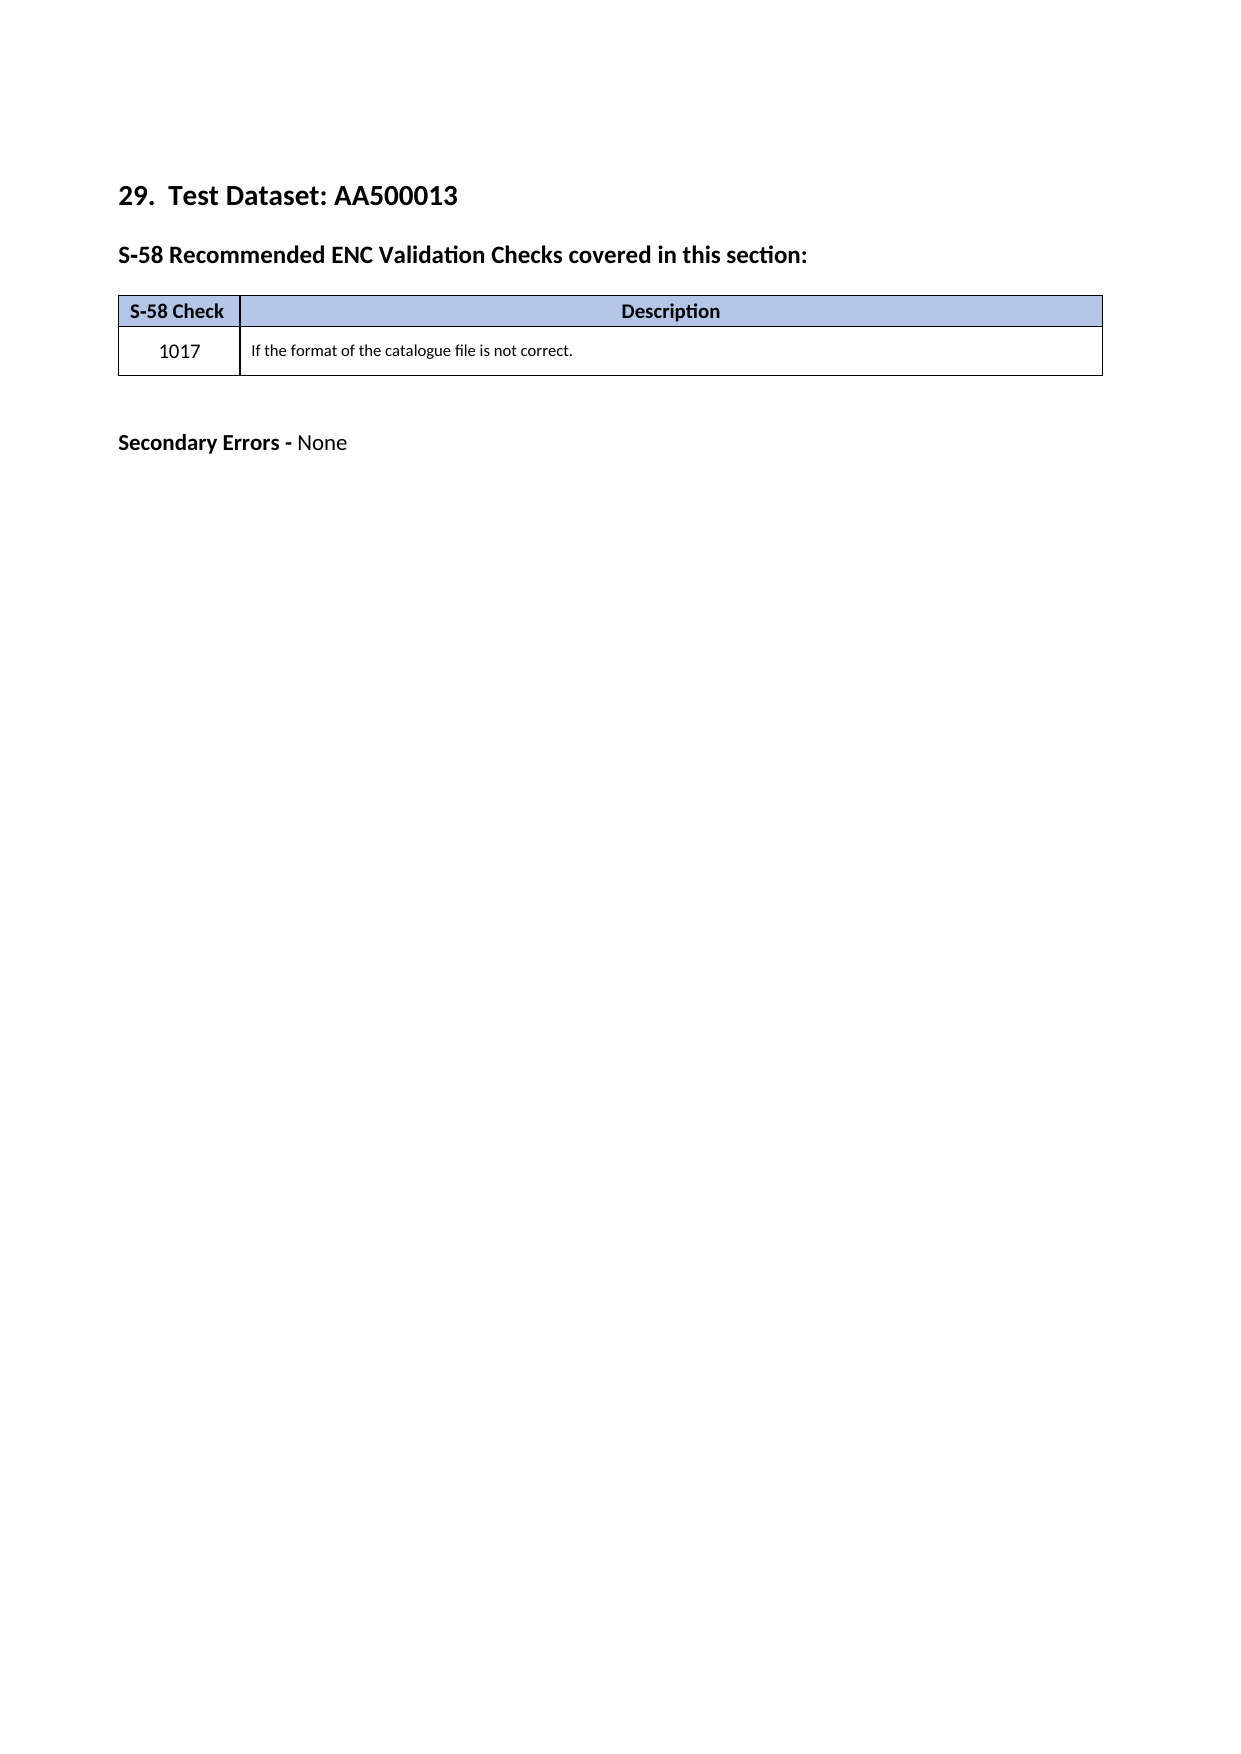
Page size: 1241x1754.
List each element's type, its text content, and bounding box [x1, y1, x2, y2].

table_header Description [241, 296, 1102, 326]
text S‐58 Recommended ENC Validation Checks covered in this section: [118, 239, 1122, 269]
table_cell 1017 [119, 327, 239, 374]
list Test Dataset: AA500013 [118, 177, 1122, 213]
table_header S‐58 Check [119, 296, 239, 326]
table_cell If the format of the catalogue file is not correct. [241, 327, 1102, 374]
text Secondary Errors - None [118, 428, 1122, 457]
